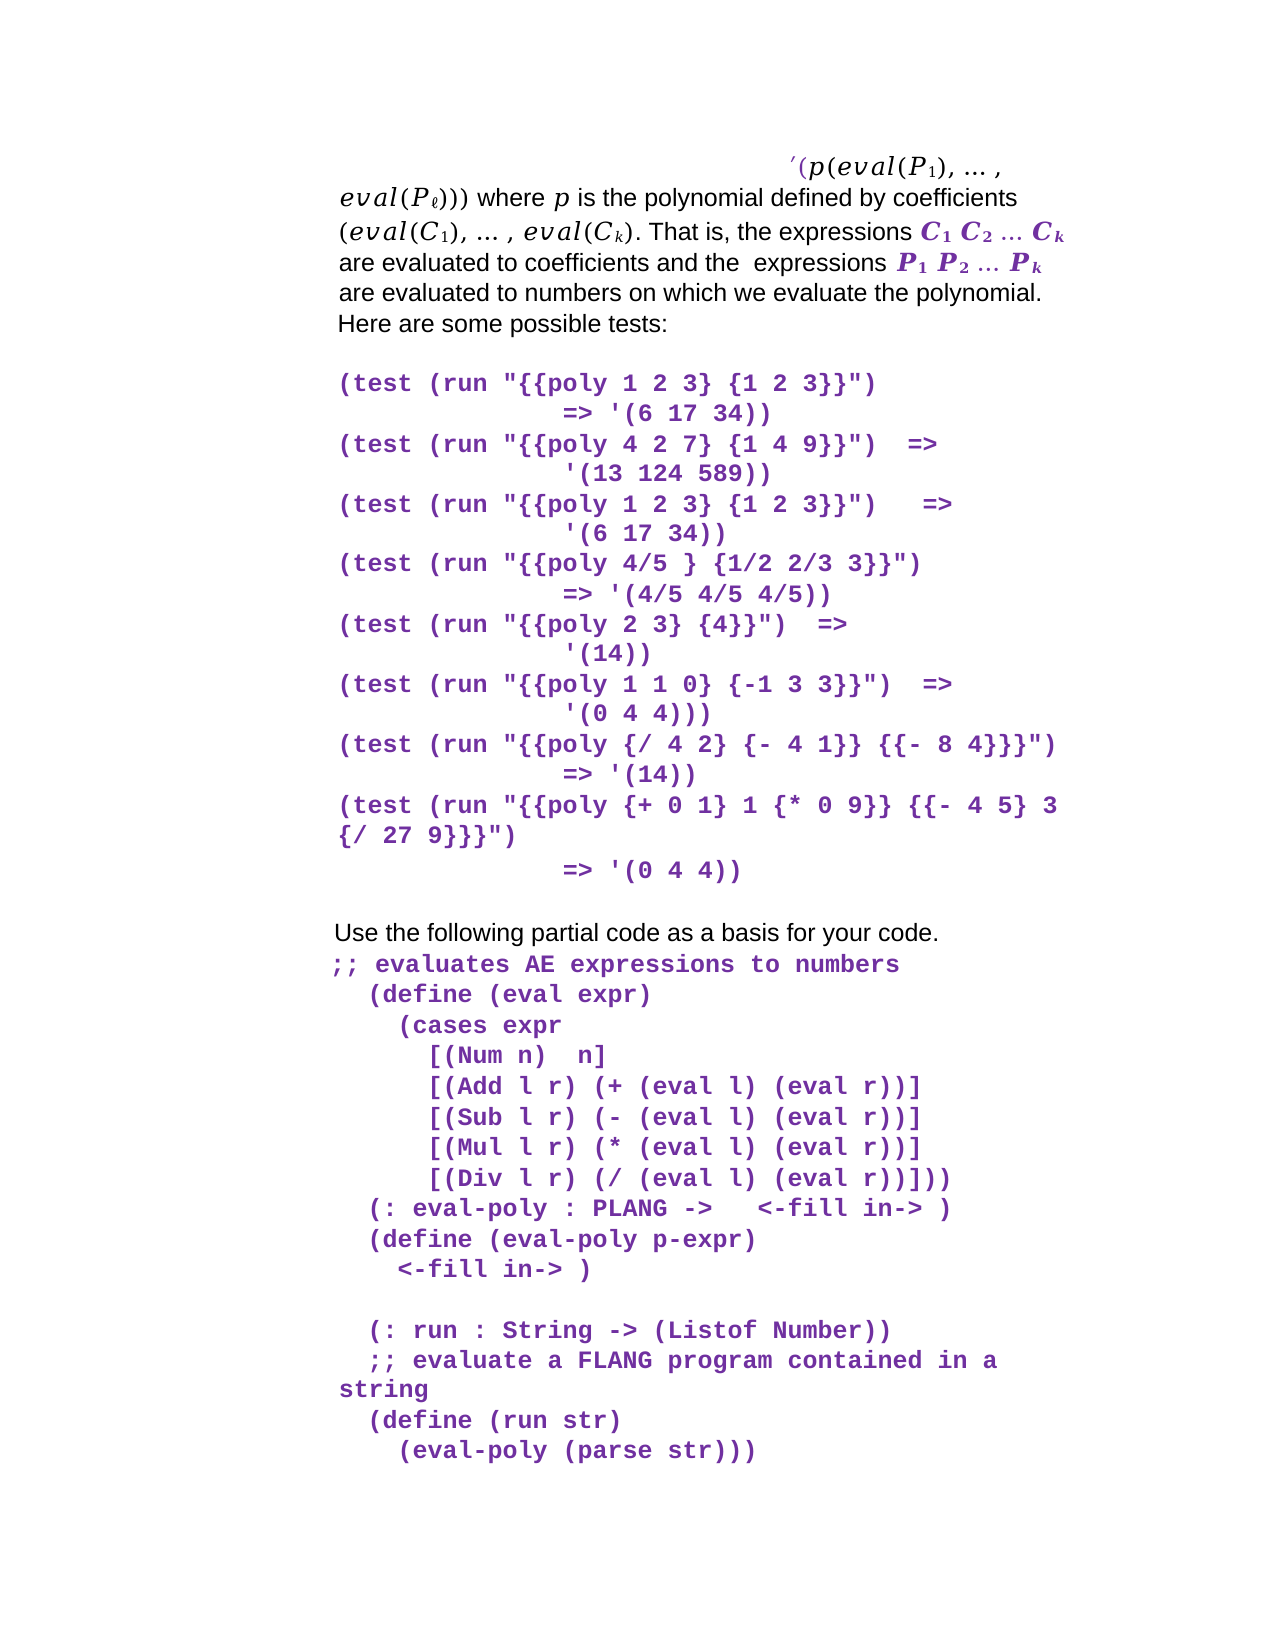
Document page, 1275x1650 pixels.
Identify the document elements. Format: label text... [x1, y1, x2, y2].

text => '(0 4 4)) [307, 857, 998, 886]
text (test (run "{{poly 1 2 3} {1 2 3}}") => '(6 17 34)) [337, 491, 953, 549]
text [(Add l r) (+ (eval l) (eval r))] [337, 1073, 1088, 1102]
text (test (run "{{poly 1 2 3} {1 2 3}}") [337, 370, 1088, 399]
text [(Num n) n] [337, 1043, 1088, 1071]
text (eval-poly (parse str))) [337, 1438, 1088, 1466]
text [(Mul l r) (* (eval l) (eval r))] [337, 1134, 1088, 1163]
text (test (run "{{poly 4 2 7} {1 4 9}}") => '(13 124 589)) [337, 431, 938, 489]
text (define (eval expr) [337, 982, 1088, 1010]
text ;; evaluates AE expressions to numbers [187, 951, 1088, 980]
text [(Div l r) (/ (eval l) (eval r))])) [337, 1165, 968, 1193]
text (: run : String -> (Listof Number)) [337, 1317, 1088, 1346]
text => '(14)) [307, 762, 953, 790]
text (define (run str) [337, 1408, 1088, 1436]
text ′(𝑝(𝑒𝑣𝑎𝑙(𝑃1), … , 𝑒𝑣𝑎𝑙(𝑃ℓ))) where 𝑝 is the polynomial defined by coefficients [337, 151, 1021, 212]
text (test (run "{{poly 1 1 0} {-1 3 3}}") => '(0 4 4))) [337, 672, 953, 729]
text Use the following partial code as a basis for your code. [186, 918, 1088, 947]
text ;; evaluate a FLANG program contained in a string [337, 1348, 1088, 1405]
text => '(4/5 4/5 4/5)) [307, 581, 1088, 610]
text (test (run "{{poly 2 3} {4}}") => '(14)) [337, 612, 848, 669]
text (test (run "{{poly {+ 0 1} 1 {* 0 9}} {{- 4 5} 3 [337, 792, 1088, 821]
text (: eval-poly : PLANG -> <-fill in-> ) [337, 1196, 1088, 1224]
text (test (run "{{poly 4/5 } {1/2 2/3 3}}") [337, 551, 1088, 579]
text {/ 27 9}}}") [337, 823, 1088, 851]
text (cases expr [337, 1012, 1088, 1041]
text [(Sub l r) (- (eval l) (eval r))] [337, 1104, 1088, 1132]
text (define (eval-poly p-expr) [337, 1226, 1088, 1254]
text => '(6 17 34)) [307, 401, 1028, 429]
text <-fill in-> ) [337, 1257, 1088, 1285]
text (test (run "{{poly {/ 4 2} {- 4 1}} {{- 8 4}}}") [337, 731, 1088, 759]
text (𝑒𝑣𝑎𝑙(𝐶1), … , 𝑒𝑣𝑎𝑙(𝐶𝑘). That is, the expressions 𝑪𝟏 𝑪𝟐 … 𝑪𝒌 are evaluated to coefficients and the expressions 𝑷𝟏 𝑷𝟐 … 𝑷𝒌 are evaluated to numbers on which we evaluate the polynomial. [337, 215, 1074, 307]
text Here are some possible tests: [337, 309, 1088, 338]
